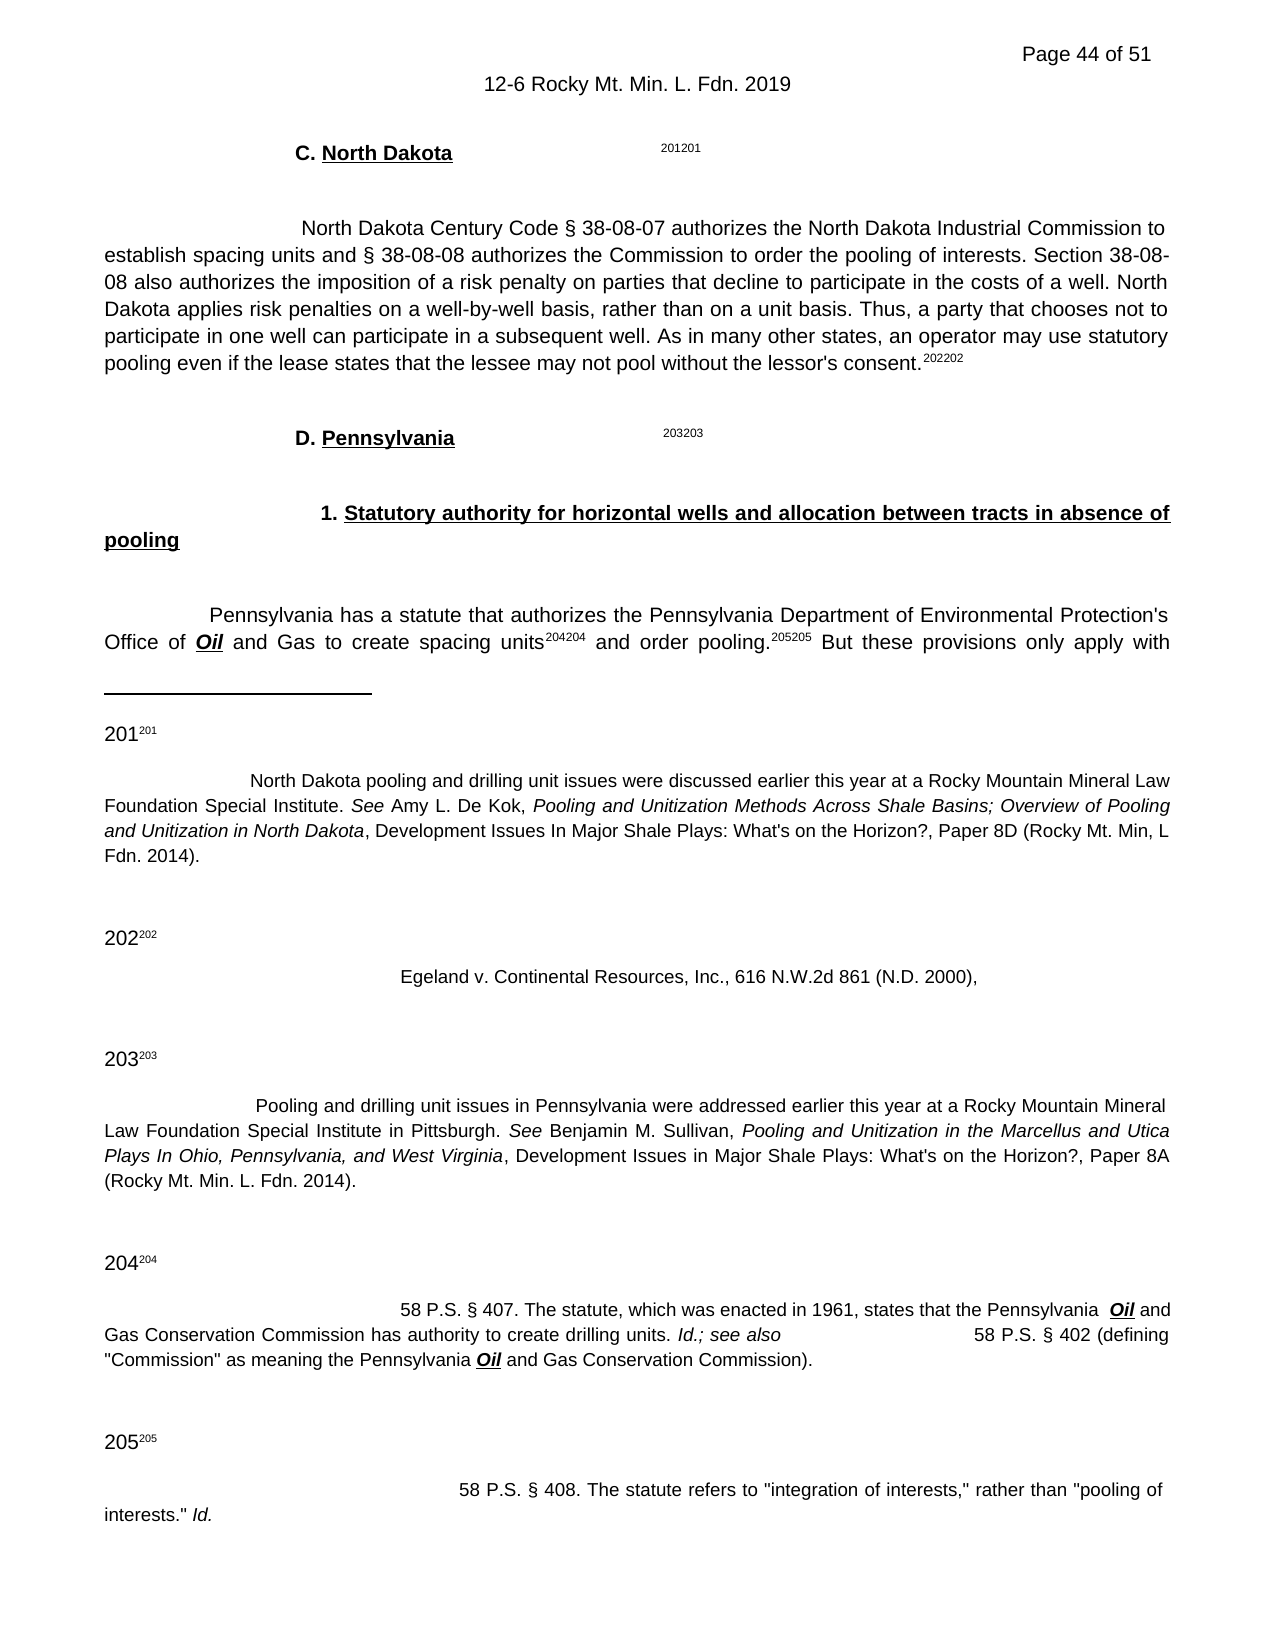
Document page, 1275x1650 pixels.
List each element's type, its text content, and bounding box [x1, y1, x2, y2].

text North Dakota Century Code § 38-08-07 authorizes the North Dakota Industrial Commission to establish spacing units and § 38-08-08 authorizes the Commission to order the pooling of interests. Section 38-08-08 also authorizes the imposition of a risk penalty on parties that decline to participate in the costs of a well. North Dakota applies risk penalties on a well-by-well basis, rather than on a unit basis. Thus, a party that chooses not to participate in one well can participate in a subsequent well. As in many other states, an operator may use statutory pooling even if the lease states that the lessee may not pool without the lessor's consent.202 [104, 212, 1171, 375]
text C. North Dakota 201 [104, 137, 1171, 164]
text 1. Statutory authority for horizontal wells and allocation between tracts in absence of pooling [104, 498, 1171, 552]
text D. Pennsylvania 203 [104, 423, 1171, 450]
text Pennsylvania has a statute that authorizes the Pennsylvania Department of Environmental Protection's Office of Oil and Gas to create spacing units204 and order pooling.205 But these provisions only apply with respect to formations located deeper than the Onondaga horizon.206 The Utica Shale is deeper than the Onondaga horizon, but Marcellus Shale, which has been the focus of most shale activity in Pennsylvania, is shallower than the Onondaga. Accordingly, there has been relatively little use of statutory drilling units and statutory pooling in the development of Pennsylvania's shale resources. Instead, any pooling had to be based on consent, whether the consent took the form of pooling provisions in leases or otherwise. [104, 600, 1171, 654]
